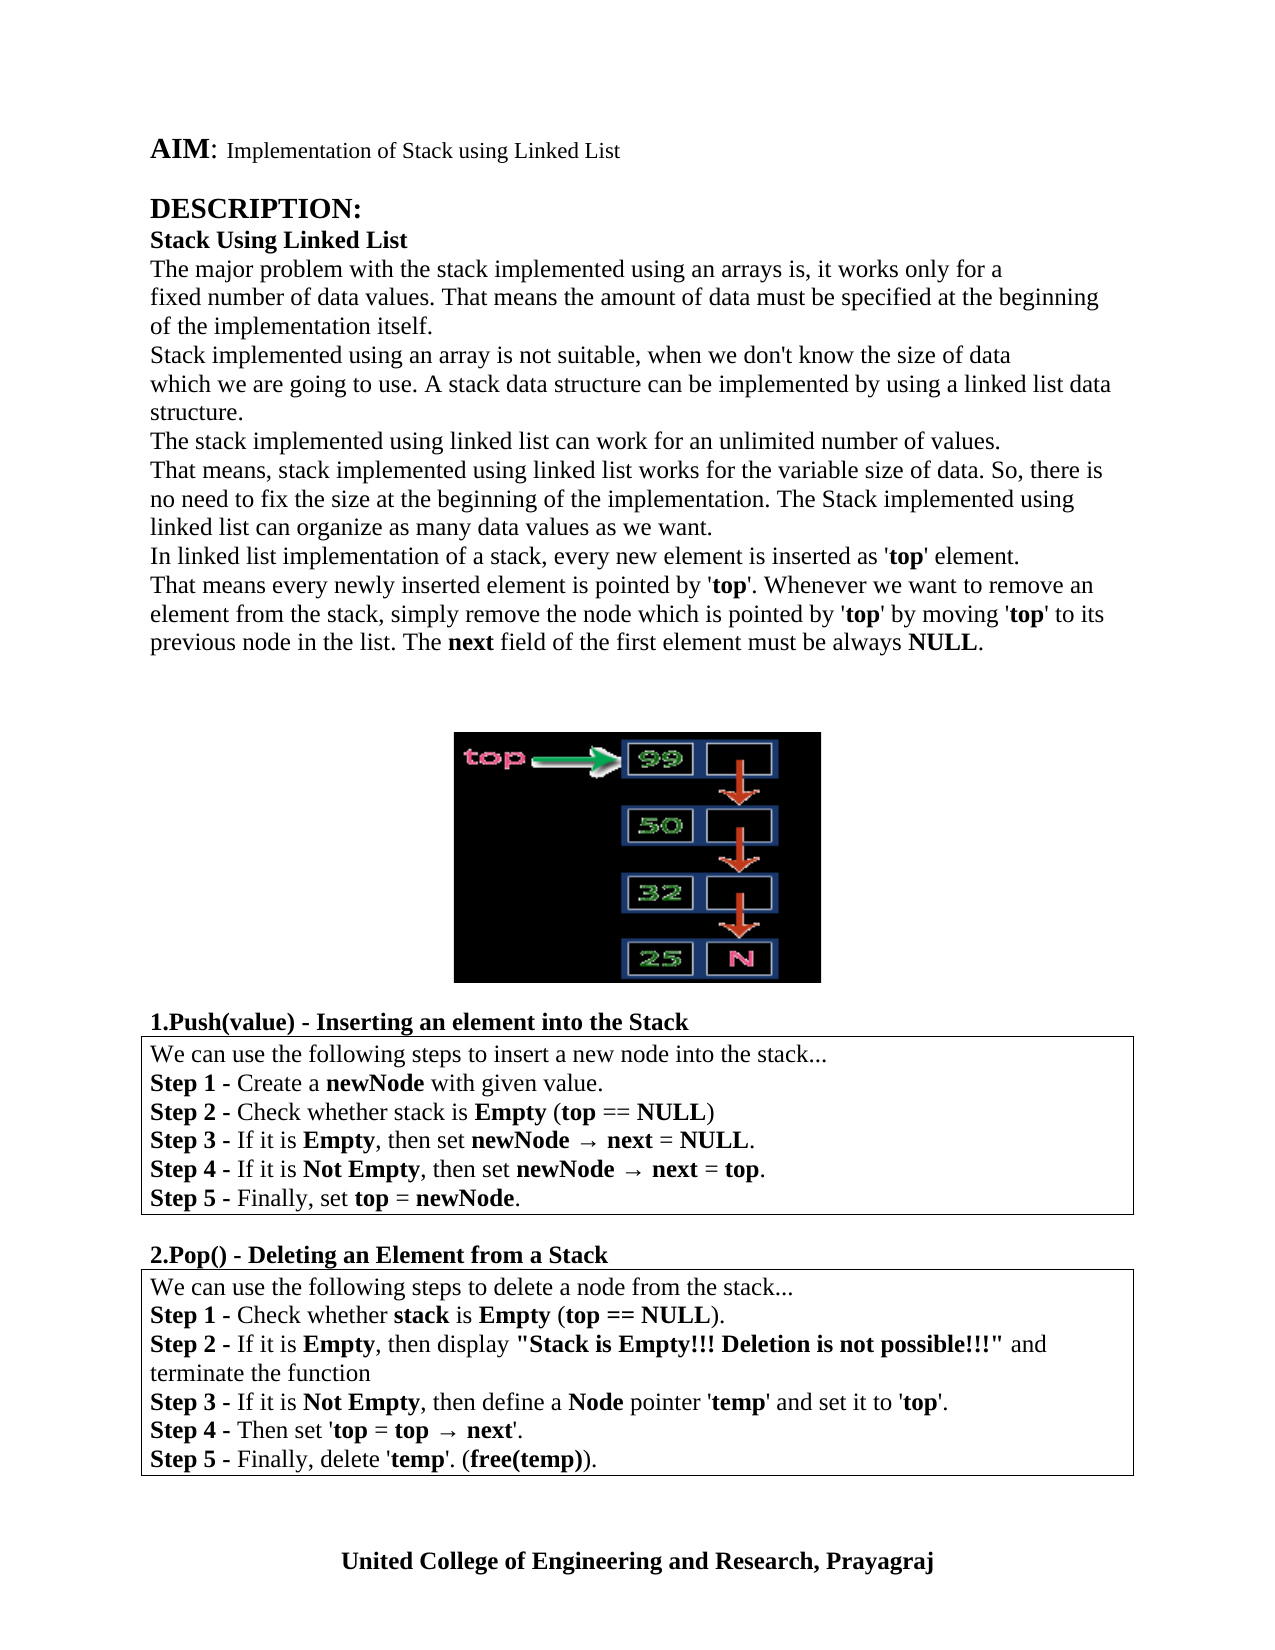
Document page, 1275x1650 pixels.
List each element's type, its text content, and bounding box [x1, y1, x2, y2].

text Stack Using Linked List [150, 225, 1125, 254]
text 2.Pop() - Deleting an Element from a Stack [150, 1240, 1125, 1269]
text Stack implemented using an array is not suitable, when we don't know the size of data [150, 340, 1125, 369]
text Step 4 - If it is Not Empty, then set newNode → next = top. [150, 1154, 1125, 1180]
text previous node in the list. The next field of the first element must be always NULL. [150, 627, 1125, 656]
text which we are going to use. A stack data structure can be implemented by using a linked list data [150, 369, 1125, 397]
text That means, stack implemented using linked list works for the variable size of data. So, there is [150, 455, 1125, 484]
text We can use the following steps to insert a new node into the stack... [142, 1037, 1133, 1068]
text fixed number of data values. That means the amount of data must be specified at the beginning [150, 282, 1125, 311]
text Step 1 - Check whether stack is Empty (top == NULL). [150, 1301, 1125, 1329]
text terminate the function [150, 1358, 1125, 1387]
text element from the stack, simply remove the node which is pointed by 'top' by moving 'top' to its [150, 599, 1125, 627]
text Step 1 - Create a newNode with given value. [150, 1068, 1125, 1097]
text of the implementation itself. [150, 311, 1125, 340]
text The major problem with the stack implemented using an arrays is, it works only for a [150, 254, 1125, 282]
text Step 2 - If it is Empty, then display "Stack is Empty!!! Deletion is not possible!!!" and [150, 1329, 1125, 1358]
text Step 2 - Check whether stack is Empty (top == NULL) [150, 1097, 1125, 1125]
text structure. [150, 397, 1125, 426]
text linked list can organize as many data values as we want. [150, 512, 1125, 541]
text 1.Push(value) - Inserting an element into the Stack [150, 1007, 1125, 1036]
text Step 3 - If it is Empty, then set newNode → next = NULL. [150, 1125, 1125, 1154]
text DESCRIPTION: [150, 191, 1125, 225]
text AIM: Implementation of Stack using Linked List [150, 131, 1125, 165]
text We can use the following steps to delete a node from the stack... [142, 1270, 1133, 1301]
text In linked list implementation of a stack, every new element is inserted as 'top' element. [150, 541, 1125, 570]
text Step 4 - Then set 'top = top → next'. [150, 1416, 1125, 1441]
text Step 5 - Finally, delete 'temp'. (free(temp)). [142, 1441, 1133, 1475]
text Step 5 - Finally, set top = newNode. [142, 1180, 1133, 1214]
text Step 3 - If it is Not Empty, then define a Node pointer 'temp' and set it to 'top'. [150, 1387, 1125, 1416]
text The stack implemented using linked list can work for an unlimited number of values. [150, 426, 1125, 455]
text That means every newly inserted element is pointed by 'top'. Whenever we want to remove an [150, 570, 1125, 599]
text no need to fix the size at the beginning of the implementation. The Stack implemented using [150, 484, 1125, 512]
